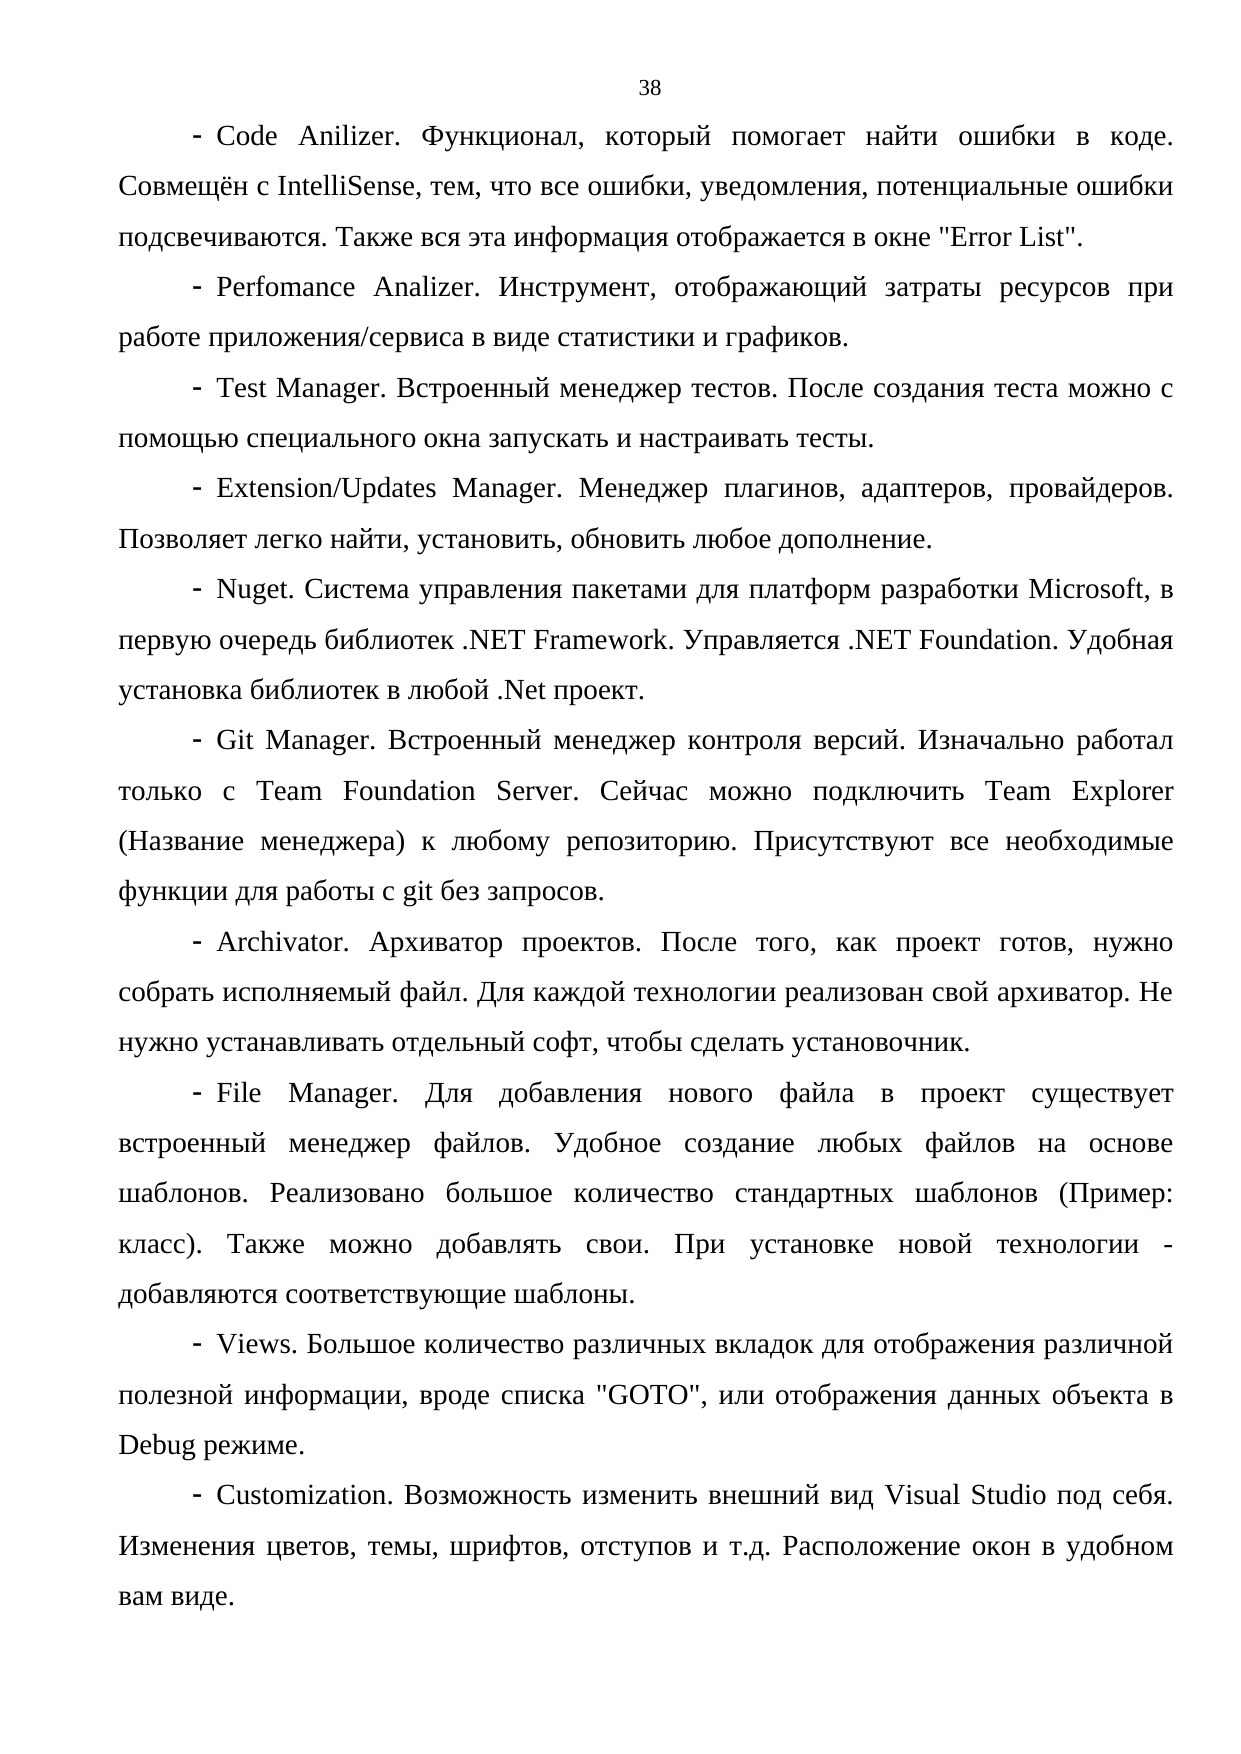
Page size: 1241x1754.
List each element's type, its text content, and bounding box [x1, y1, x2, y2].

list Views. Большое количество различных вкладок для отображения различной полезной информации, вроде списка "GOTO", или отображения данных объекта в Debug режиме. [118, 1326, 1174, 1461]
list Archivator. Архиватор проектов. После того, как проект готов, нужно собрать исполняемый файл. Для каждой технологии реализован свой архиватор. Не нужно устанавливать отдельный софт, чтобы сделать установочник. [118, 924, 1174, 1058]
list Customization. Возможность изменить внешний вид Visual Studio под себя. Изменения цветов, темы, шрифтов, отступов и т.д. Расположение окон в удобном вам виде. [118, 1477, 1174, 1612]
list Extension/Updates Manager. Менеджер плагинов, адаптеров, провайдеров. Позволяет легко найти, установить, обновить любое дополнение. [118, 471, 1174, 554]
list Perfomance Analizer. Инструмент, отображающий затраты ресурсов при работе приложения/сервиса в виде статистики и графиков. [118, 269, 1174, 353]
list Nuget. Система управления пакетами для платформ разработки Microsoft, в первую очередь библиотек .NET Framework. Управляется .NET Foundation. Удобная установка библиотек в любой .Net проект. [118, 571, 1174, 706]
list Code Anilizer. Функционал, который помогает найти ошибки в коде. Совмещён с IntelliSense, тем, что все ошибки, уведомления, потенциальные ошибки подсвечиваются. Также вся эта информация отображается в окне "Error List". [118, 118, 1174, 252]
list File Manager. Для добавления нового файла в проект существует встроенный менеджер файлов. Удобное создание любых файлов на основе шаблонов. Реализовано большое количество стандартных шаблонов (Пример: класс). Также можно добавлять свои. При установке новой технологии - добавляются соответствующие шаблоны. [118, 1075, 1174, 1310]
list Git Manager. Встроенный менеджер контроля версий. Изначально работал только с Team Foundation Server. Сейчас можно подключить Team Explorer (Название менеджера) к любому репозиторию. Присутствуют все необходимые функции для работы с git без запросов. [118, 722, 1174, 907]
list Test Manager. Встроенный менеджер тестов. После создания теста можно с помощью специального окна запускать и настраивать тесты. [118, 370, 1174, 454]
